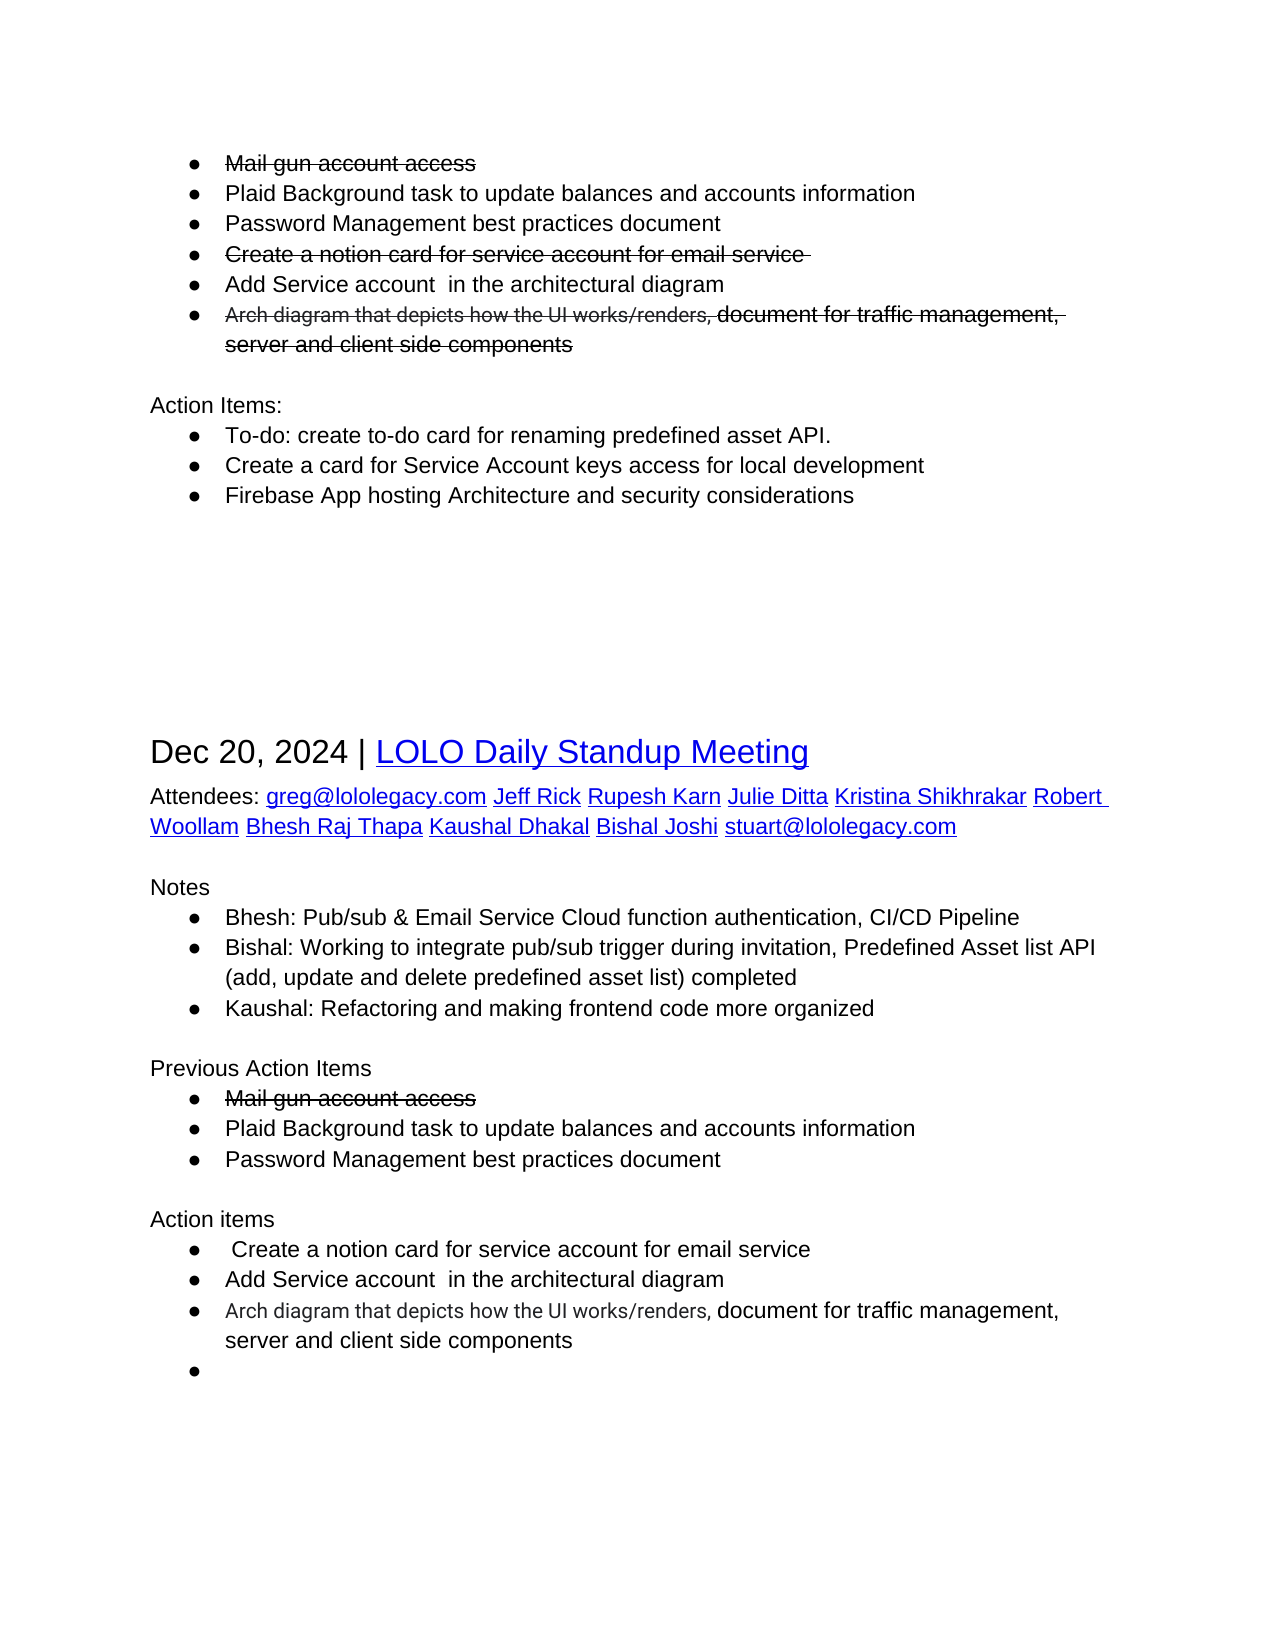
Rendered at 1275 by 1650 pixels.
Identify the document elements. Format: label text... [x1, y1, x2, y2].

list Arch diagram that depicts how the UI works/renders, document for traffic management, server and client side components [187, 1297, 1125, 1353]
list Create a card for Service Account keys access for local development [187, 452, 1125, 478]
list Plaid Background task to update balances and accounts information [187, 180, 1125, 207]
list Password Management best practices document [187, 1146, 1125, 1172]
list Bishal: Working to integrate pub/sub trigger during invitation, Predefined Asset list API (add, update and delete predefined asset list) completed [187, 934, 1125, 991]
list Firebase App hosting Architecture and security considerations [187, 482, 1125, 509]
list Bhesh: Pub/sub & Email Service Cloud function authentication, CI/CD Pipeline [187, 904, 1125, 930]
text Notes [150, 874, 1125, 900]
list Add Service account in the architectural diagram [187, 271, 1125, 297]
list Password Management best practices document [187, 210, 1125, 237]
list Kaushal: Refactoring and making frontend code more organized [187, 994, 1125, 1021]
subtitle Dec 20, 2024 | LOLO Daily Standup Meeting [150, 732, 1125, 771]
list To-do: create to-do card for renaming predefined asset API. [187, 422, 1125, 448]
text Attendees: greg@lololegacy.com Jeff Rick Rupesh Karn Julie Ditta Kristina Shikhrakar Robert Woollam Bhesh Raj Thapa Kaushal Dhakal Bishal Joshi stuart@lololegacy.com [150, 783, 1125, 840]
text Action items [150, 1206, 1125, 1232]
list Add Service account in the architectural diagram [187, 1266, 1125, 1293]
list Arch diagram that depicts how the UI works/renders, document for traffic management, server and client side components [187, 301, 1125, 358]
list Mail gun account access [187, 1085, 1125, 1112]
text Previous Action Items [150, 1055, 1125, 1081]
text Action Items: [150, 392, 1125, 418]
list Create a notion card for service account for email service [187, 1236, 1125, 1263]
list Mail gun account access [187, 150, 1125, 176]
list Create a notion card for service account for email service [187, 241, 1125, 267]
list Plaid Background task to update balances and accounts information [187, 1115, 1125, 1142]
